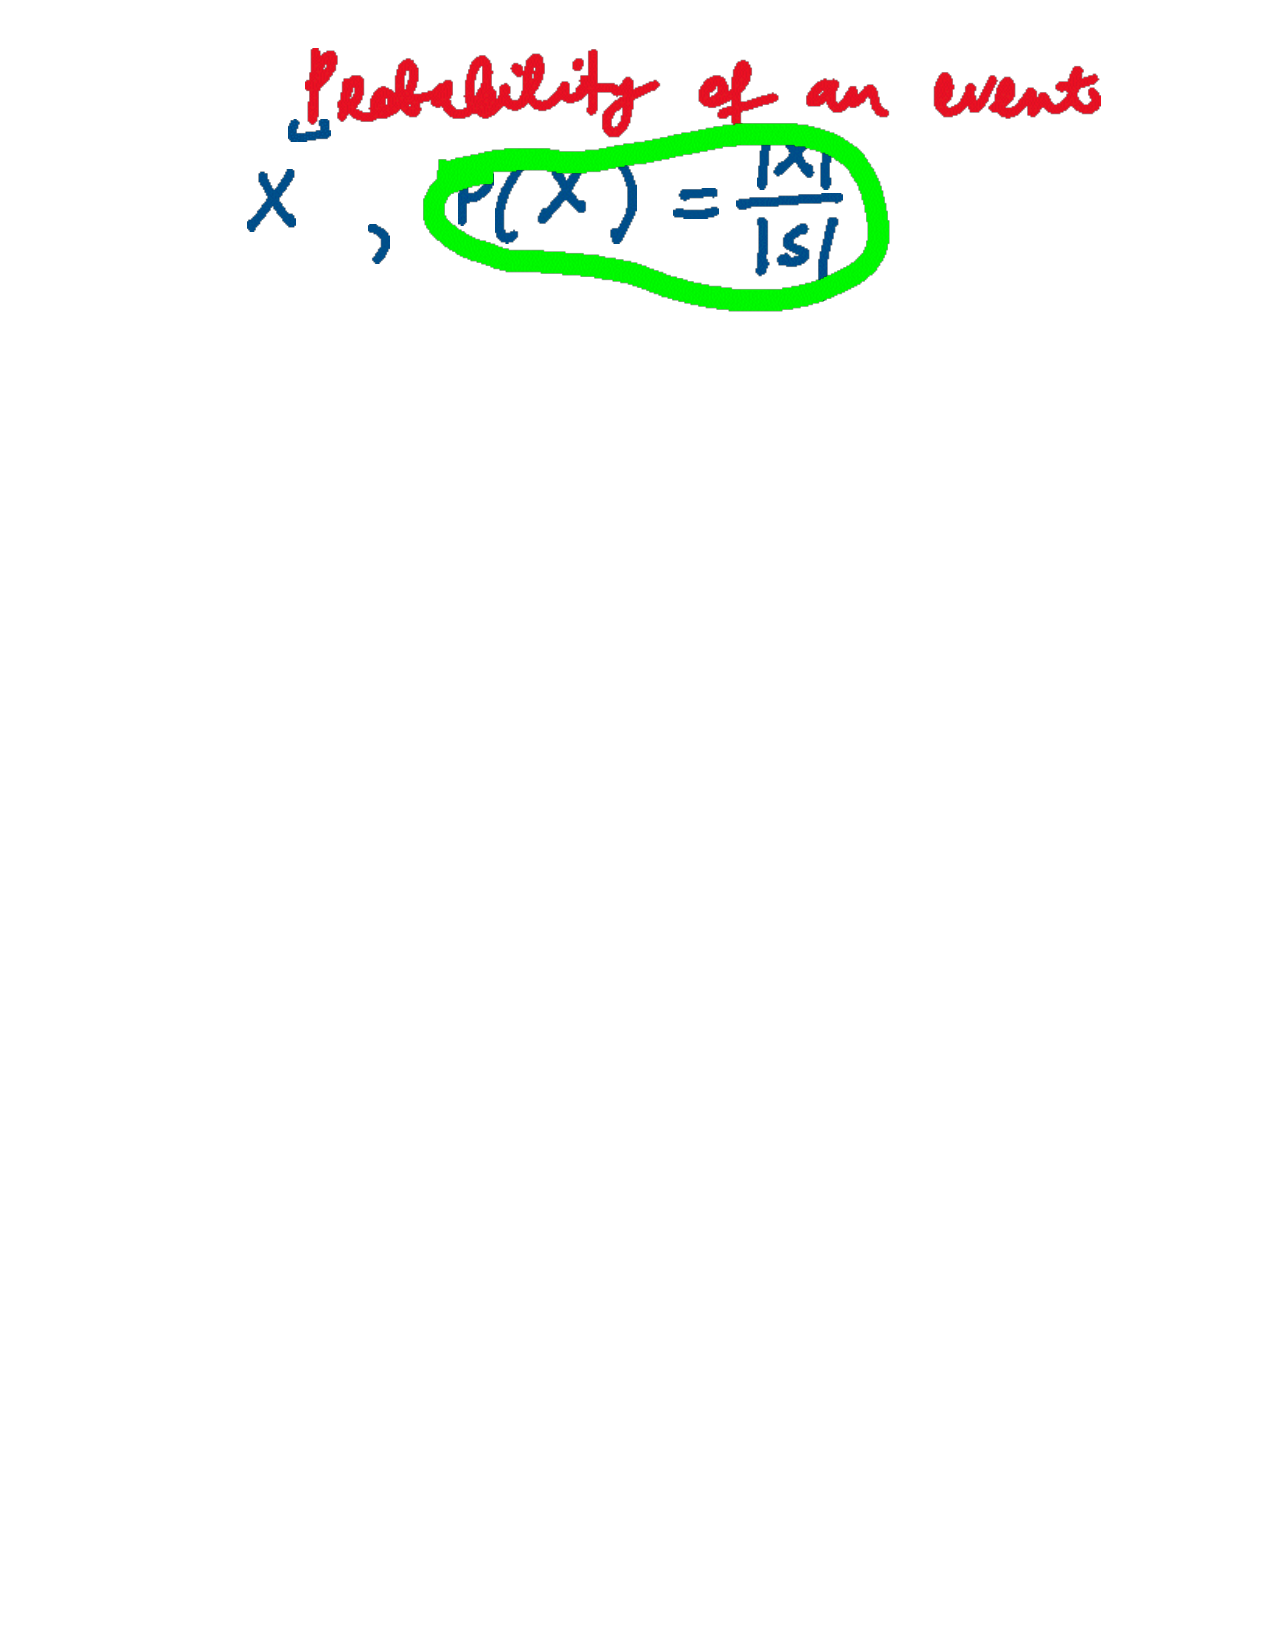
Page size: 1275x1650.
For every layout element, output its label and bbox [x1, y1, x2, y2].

picture [288, 48, 1101, 313]
picture [368, 224, 390, 264]
picture [247, 169, 296, 232]
